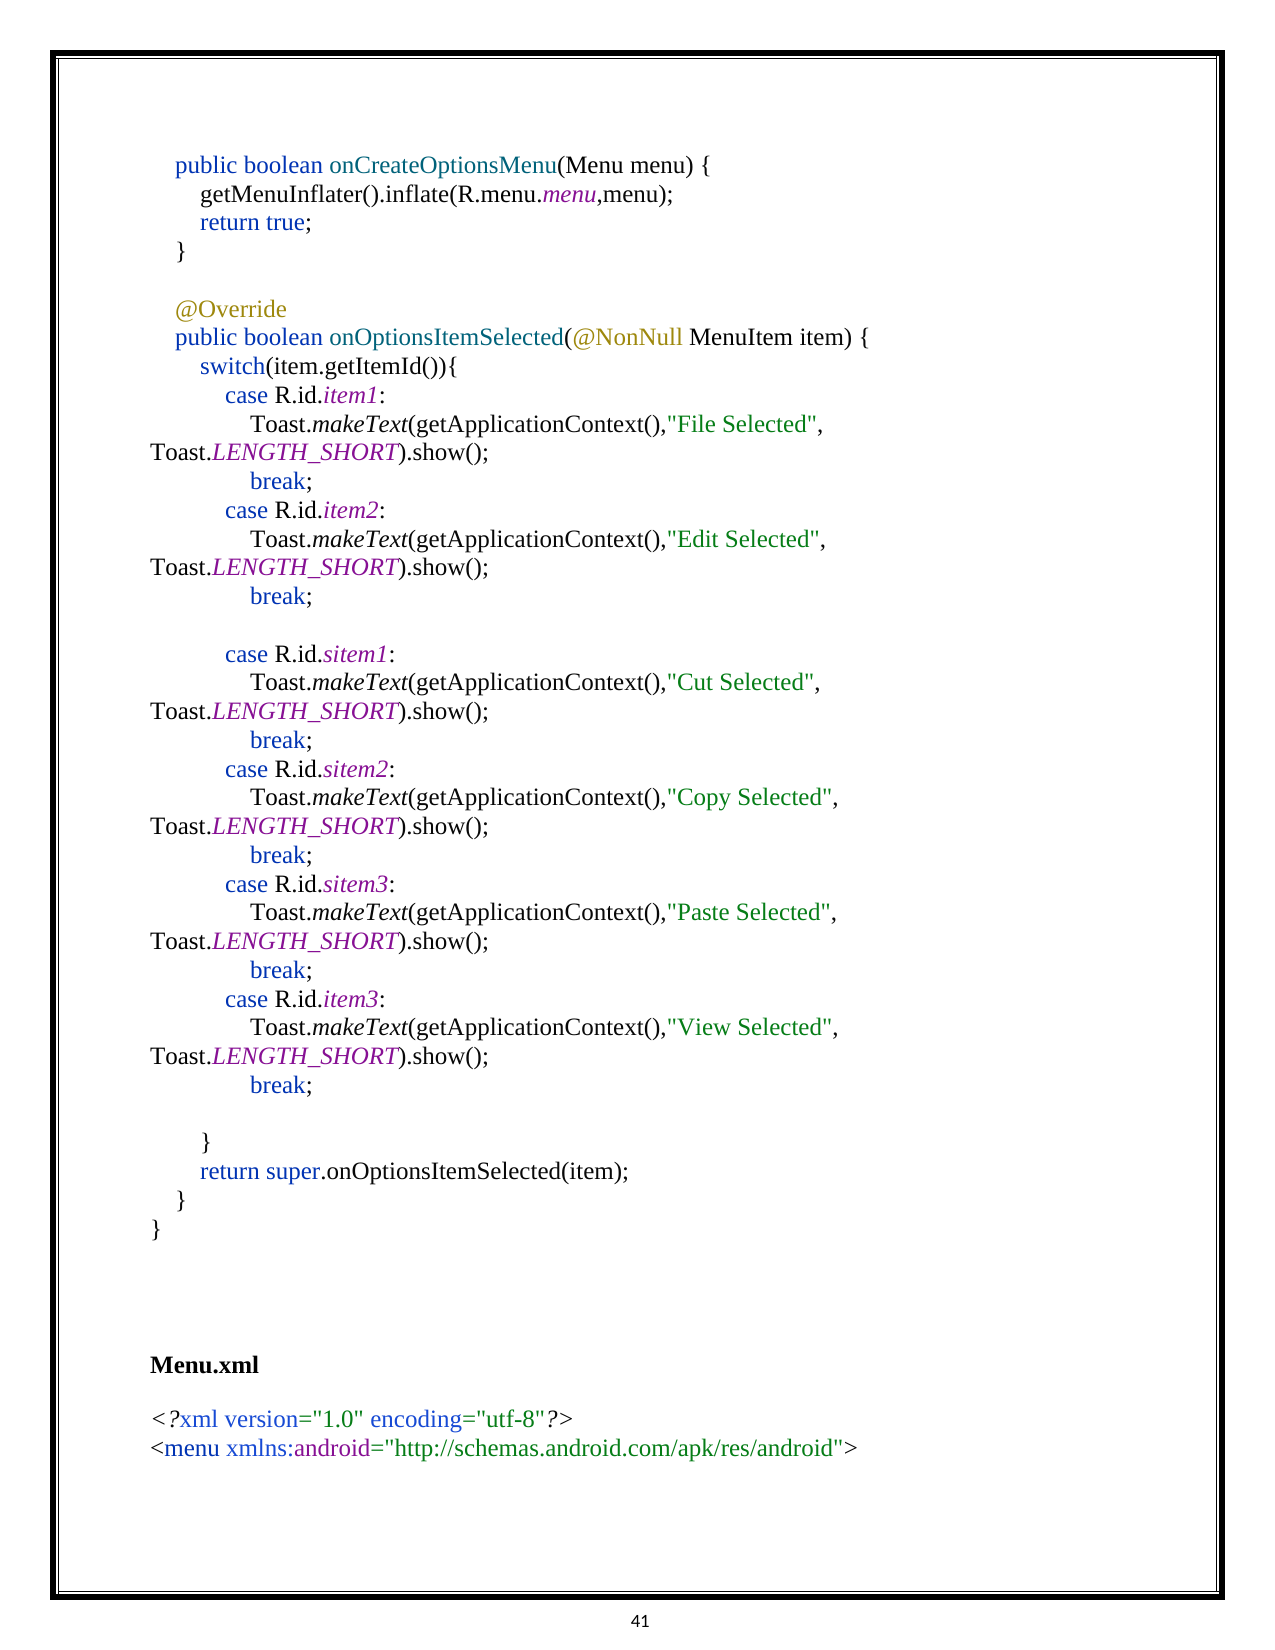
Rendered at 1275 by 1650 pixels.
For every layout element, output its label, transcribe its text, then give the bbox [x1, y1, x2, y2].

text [150, 150, 1119, 1242]
text Menu.xml [150, 1350, 1119, 1379]
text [150, 1404, 1119, 1462]
